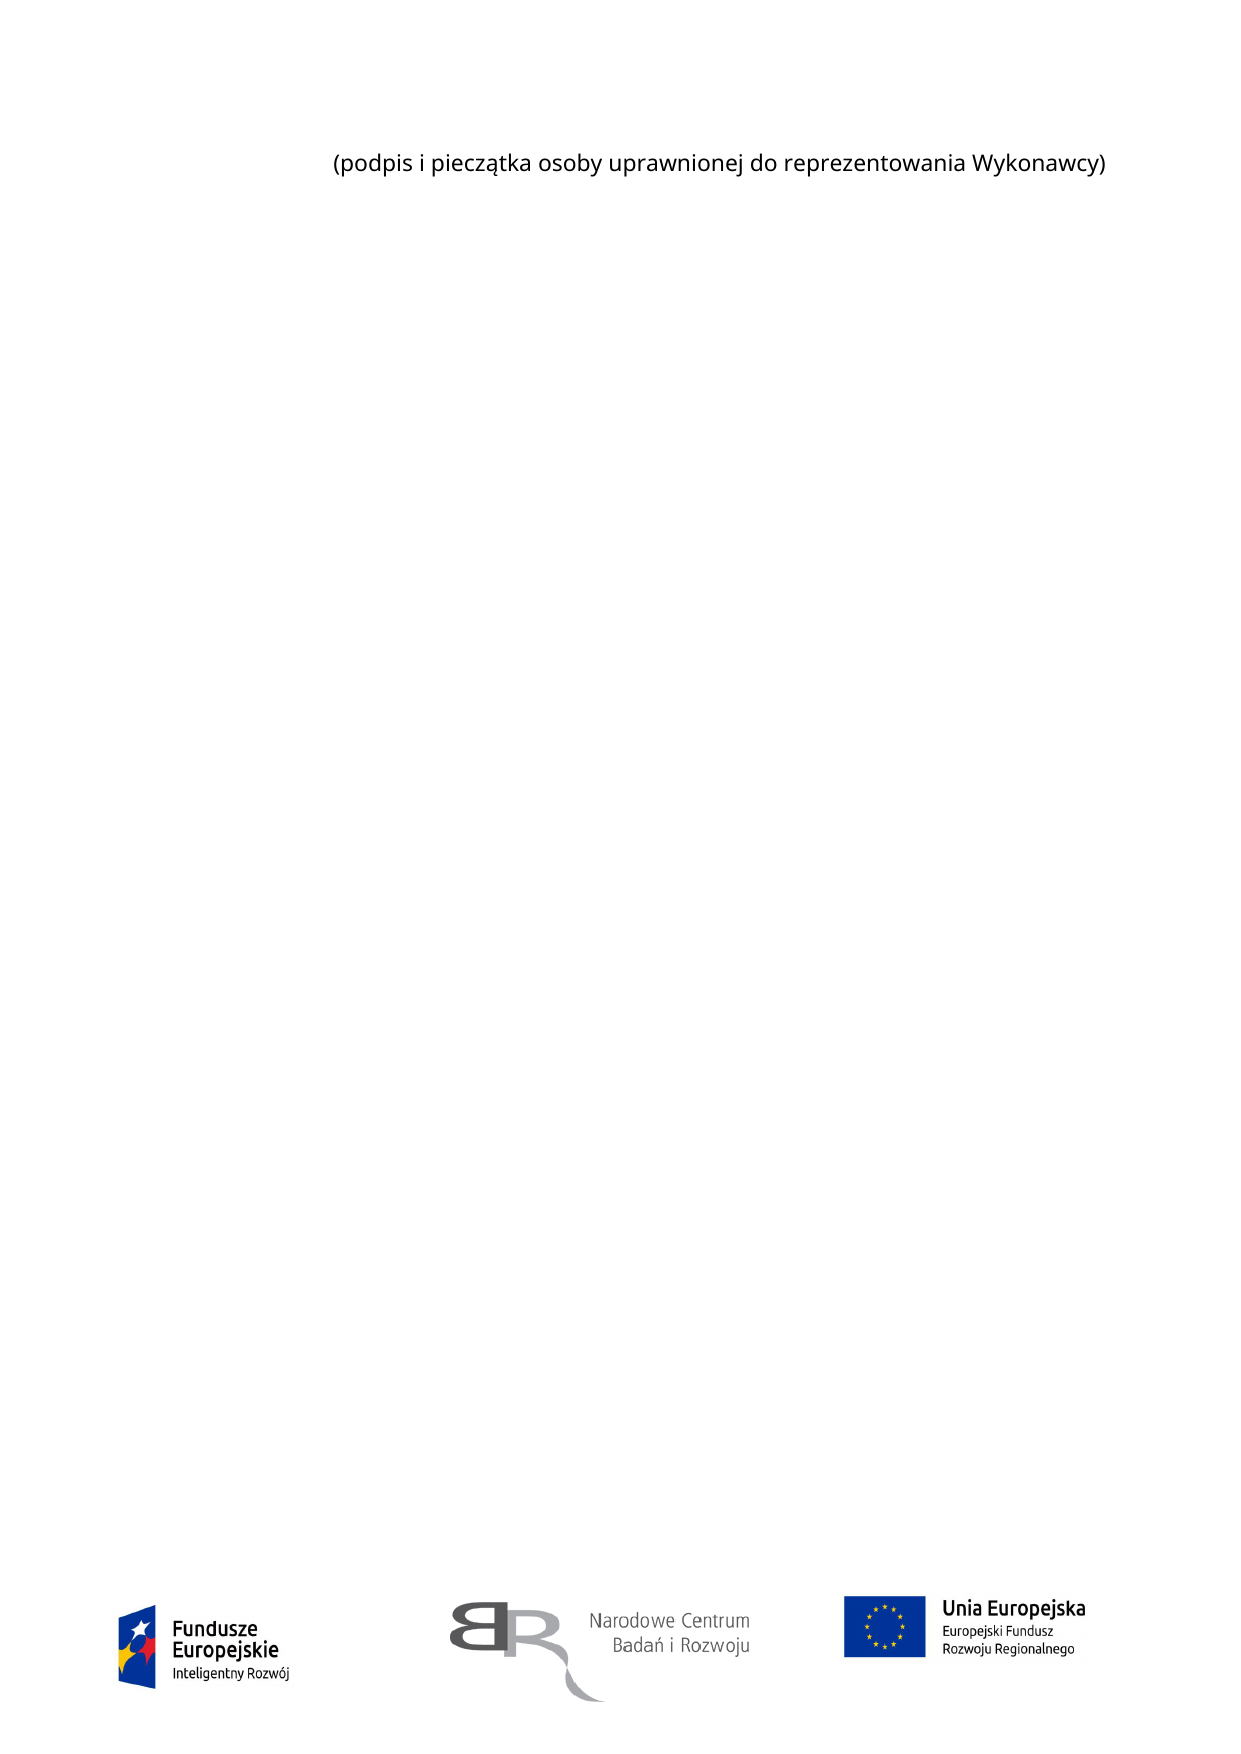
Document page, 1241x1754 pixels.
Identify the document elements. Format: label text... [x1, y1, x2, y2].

text (podpis i pieczątka osoby uprawnionej do reprezentowania Wykonawcy) [119, 147, 1106, 178]
picture [450, 1602, 750, 1702]
